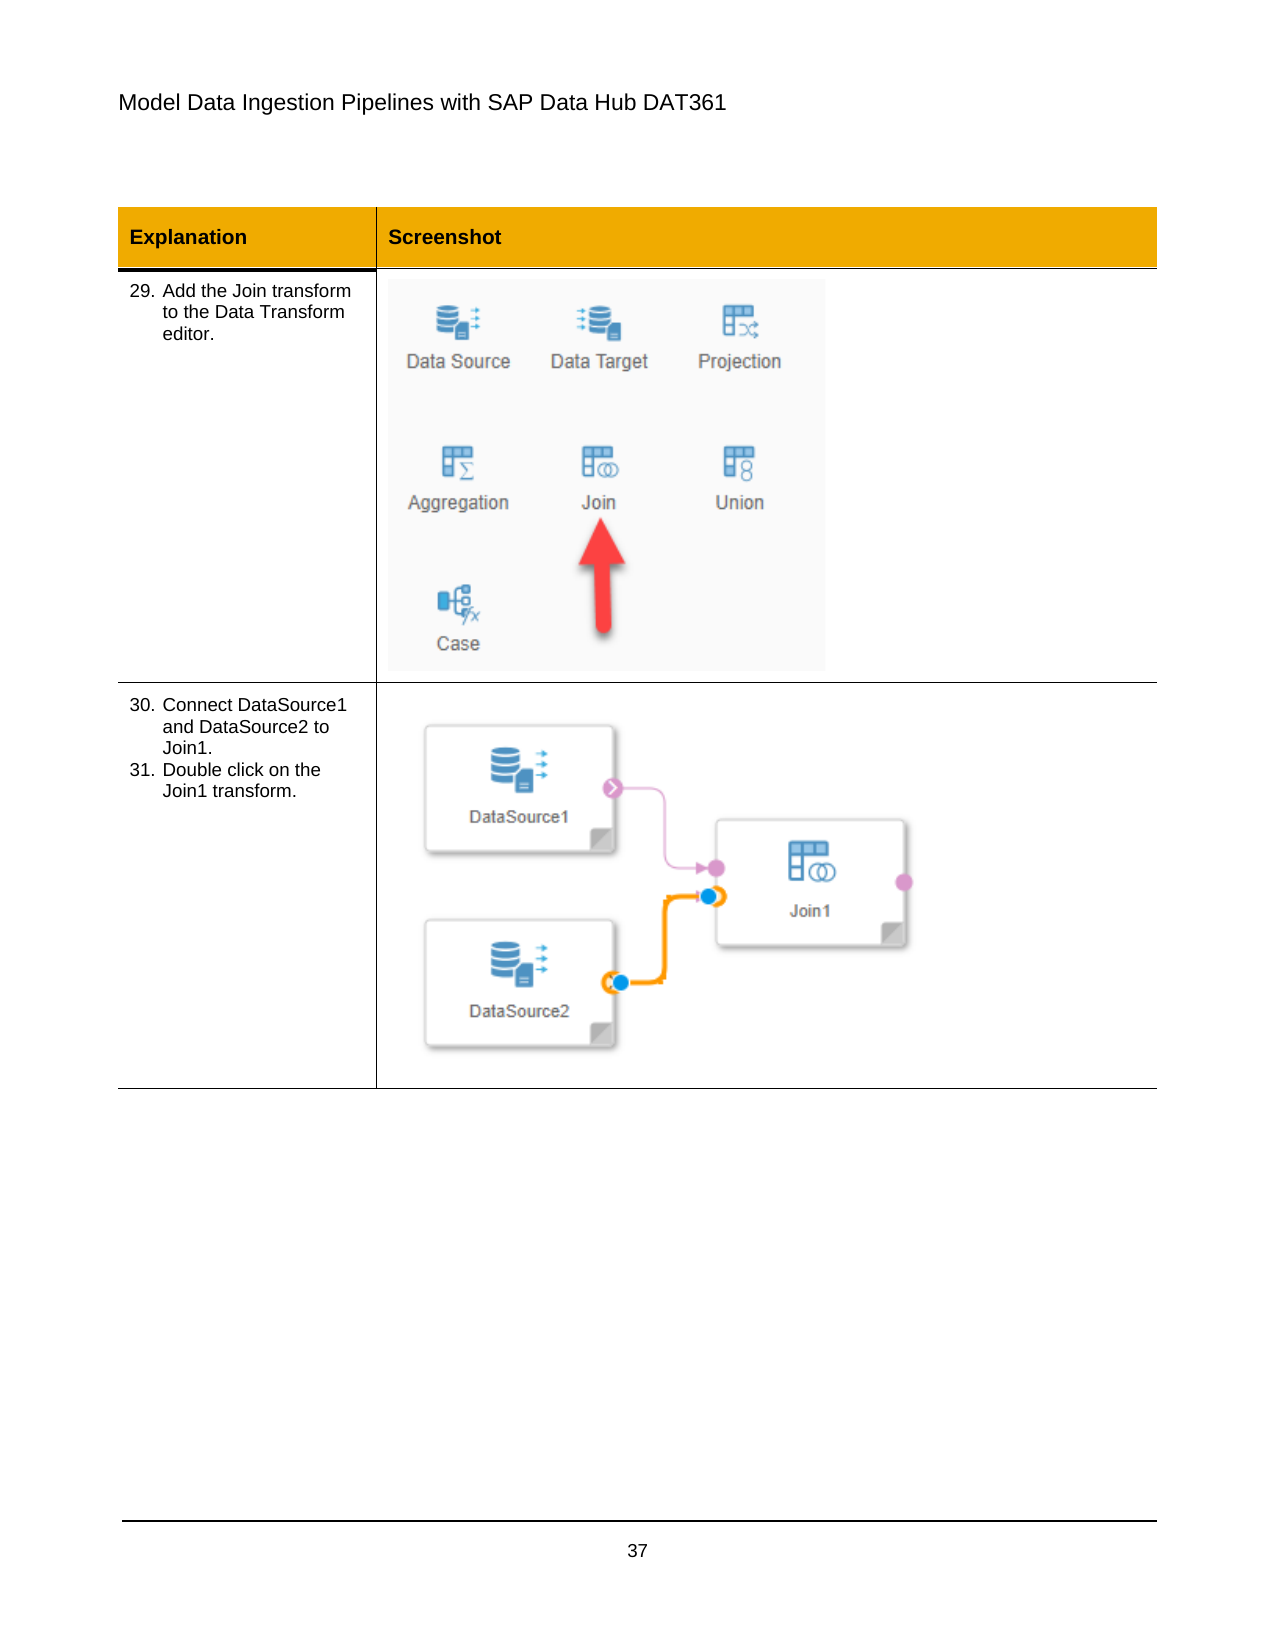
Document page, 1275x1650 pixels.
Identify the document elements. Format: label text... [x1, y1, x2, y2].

table_cell [377, 269, 1157, 682]
table_cell Add the Join transform to the Data Transform editor. [118, 272, 376, 682]
table_header Explanation [118, 207, 376, 267]
table_cell Connect DataSource1 and DataSource2 to Join1. Double click on the Join1 transform. [118, 683, 376, 1088]
table_cell [377, 683, 1157, 1088]
picture [388, 693, 956, 1077]
picture [388, 279, 826, 671]
table_header Screenshot [377, 207, 1157, 267]
